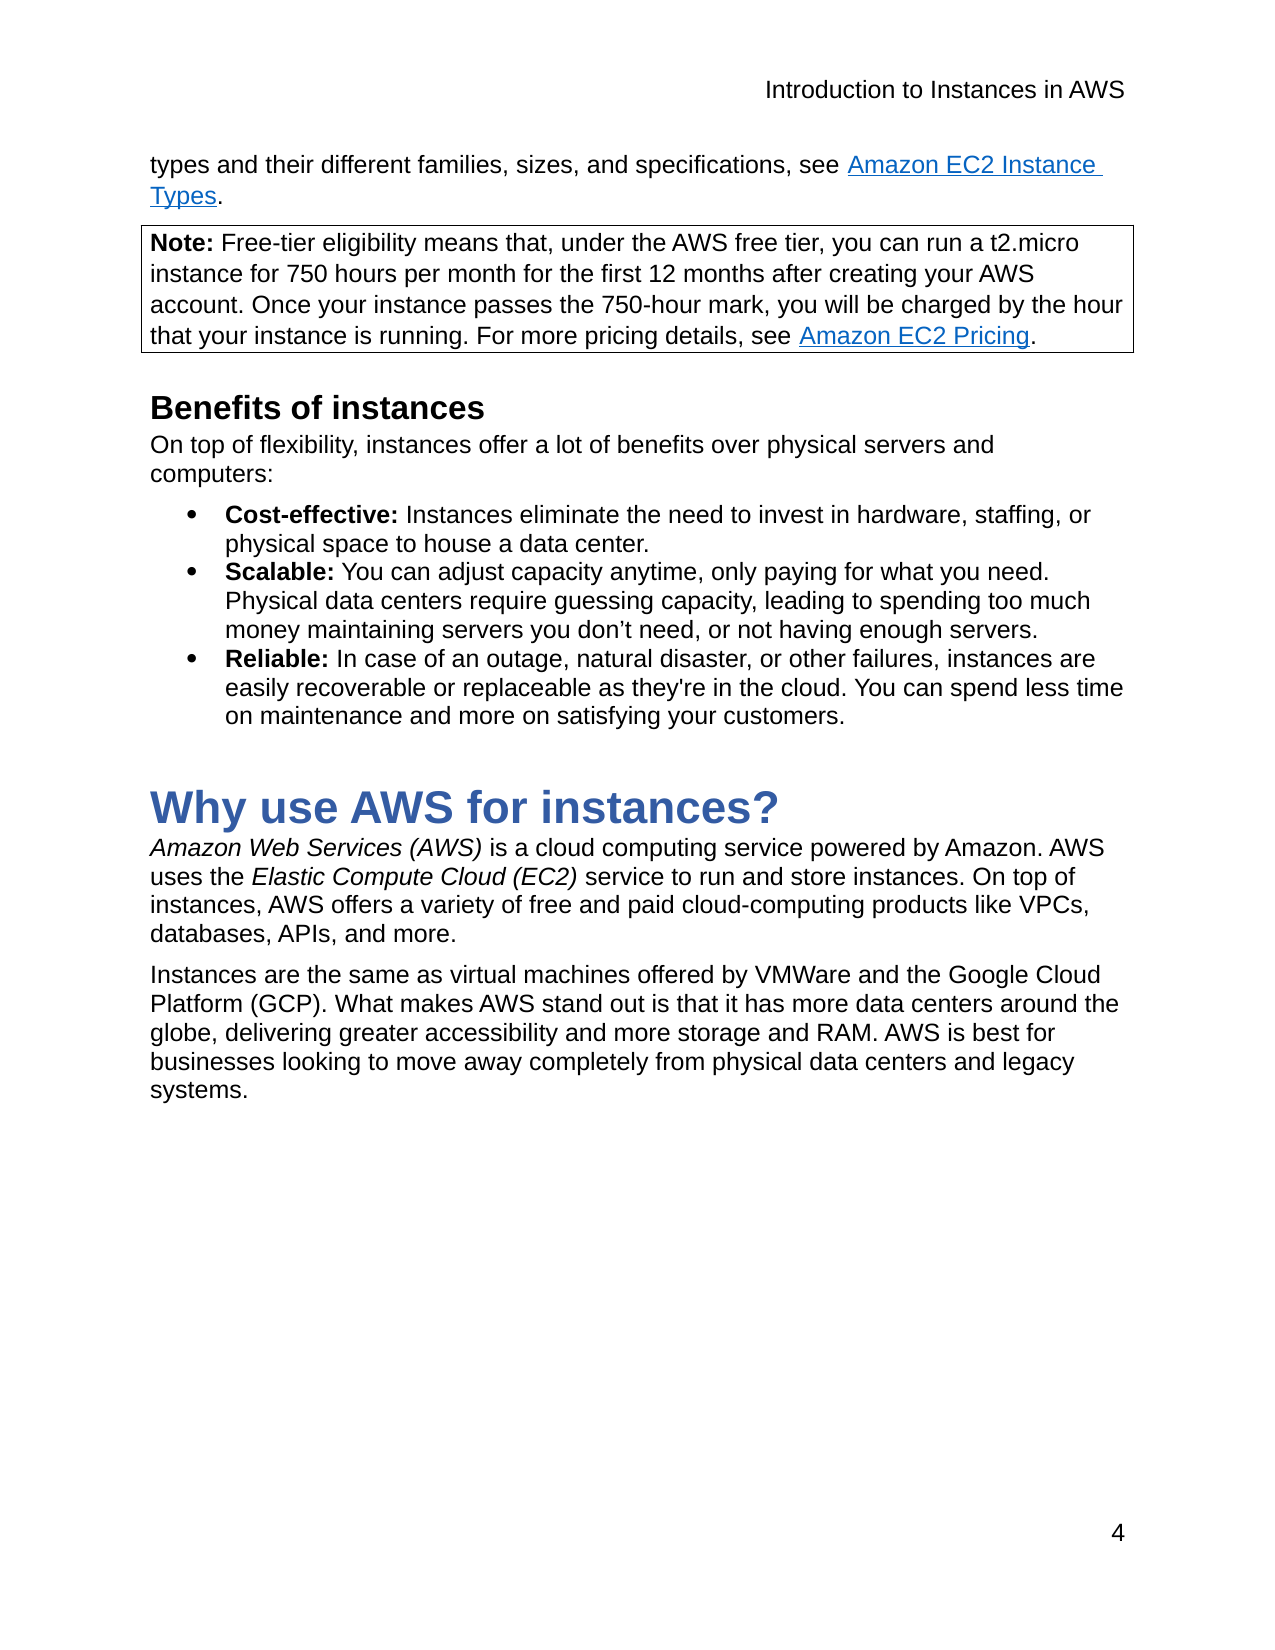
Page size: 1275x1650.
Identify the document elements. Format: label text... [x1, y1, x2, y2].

text Instances are the same as virtual machines offered by VMWare and the Google Cloud Platform (GCP). What makes AWS stand out is that it has more data centers around the globe, delivering greater accessibility and more storage and RAM. AWS is best for businesses looking to move away completely from physical data centers and legacy systems. [150, 960, 1125, 1104]
text Note: Free-tier eligibility means that, under the AWS free tier, you can run a t2.micro instance for 750 hours per month for the first 12 months after creating your AWS account. Once your instance passes the 750-hour mark, you will be charged by the hour that your instance is running. For more pricing details, see Amazon EC2 Pricing. [142, 226, 1133, 352]
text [150, 150, 1125, 210]
list Cost-effective: Instances eliminate the need to invest in hardware, staffing, or physical space to house a data center. [187, 500, 1125, 557]
text On top of flexibility, instances offer a lot of benefits over physical servers and computers: [150, 430, 1125, 487]
subtitle Why use AWS for instances? [150, 780, 1125, 833]
list Reliable: In case of an outage, natural disaster, or other failures, instances are easily recoverable or replaceable as they're in the cloud. You can spend less time on maintenance and more on satisfying your customers. [187, 644, 1125, 730]
subtitle Benefits of instances [150, 388, 1125, 427]
list Scalable: You can adjust capacity anytime, only paying for what you need. Physical data centers require guessing capacity, leading to spending too much money maintaining servers you don’t need, or not having enough servers. [187, 557, 1125, 644]
text Amazon Web Services (AWS) is a cloud computing service powered by Amazon. AWS uses the Elastic Compute Cloud (EC2) service to run and store instances. On top of instances, AWS offers a variety of free and paid cloud-computing products like VPCs, databases, APIs, and more. [150, 833, 1125, 948]
